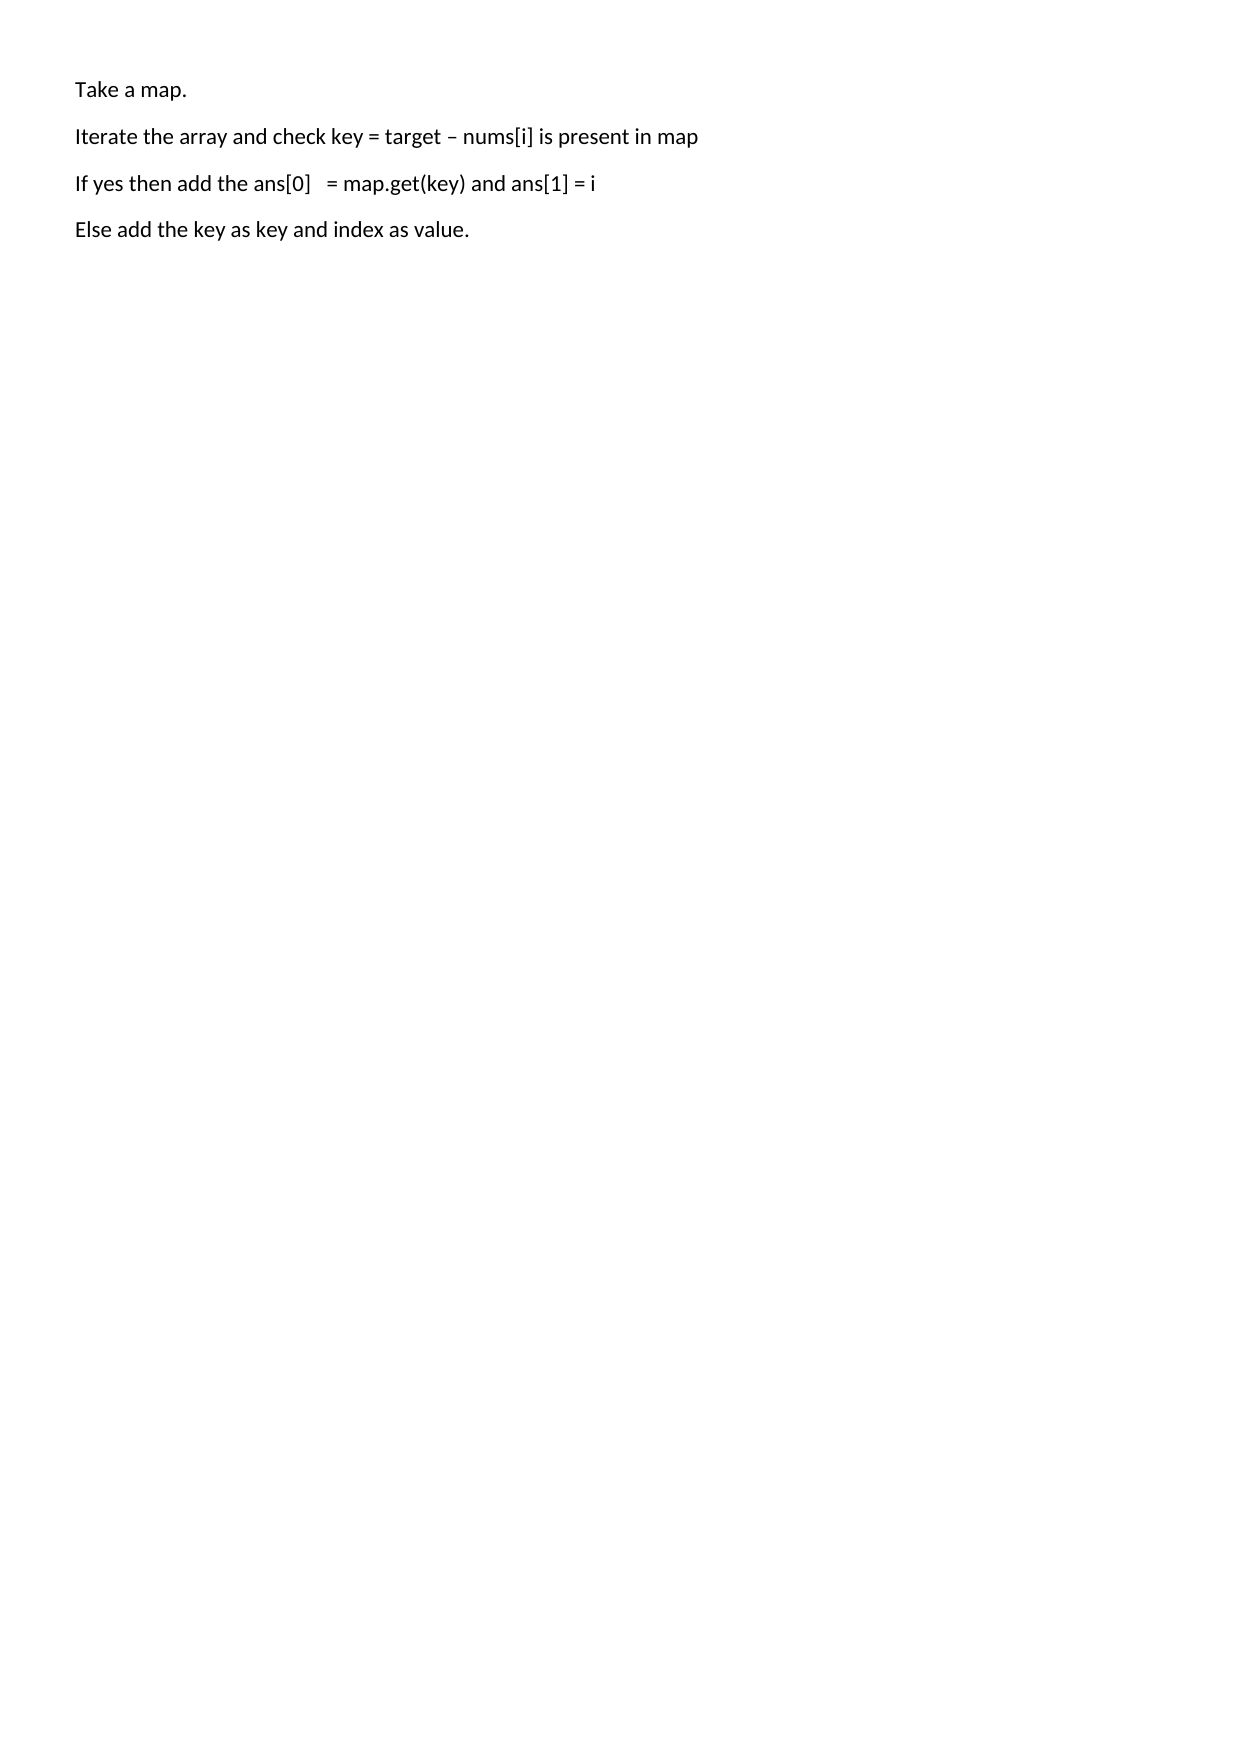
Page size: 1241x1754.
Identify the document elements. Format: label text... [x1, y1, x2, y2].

text Iterate the array and check key = target – nums[i] is present in map [75, 122, 1165, 150]
text Take a map. [75, 75, 1165, 103]
text Else add the key as key and index as value. [75, 216, 1165, 244]
text If yes then add the ans[0] = map.get(key) and ans[1] = i [75, 169, 1165, 197]
